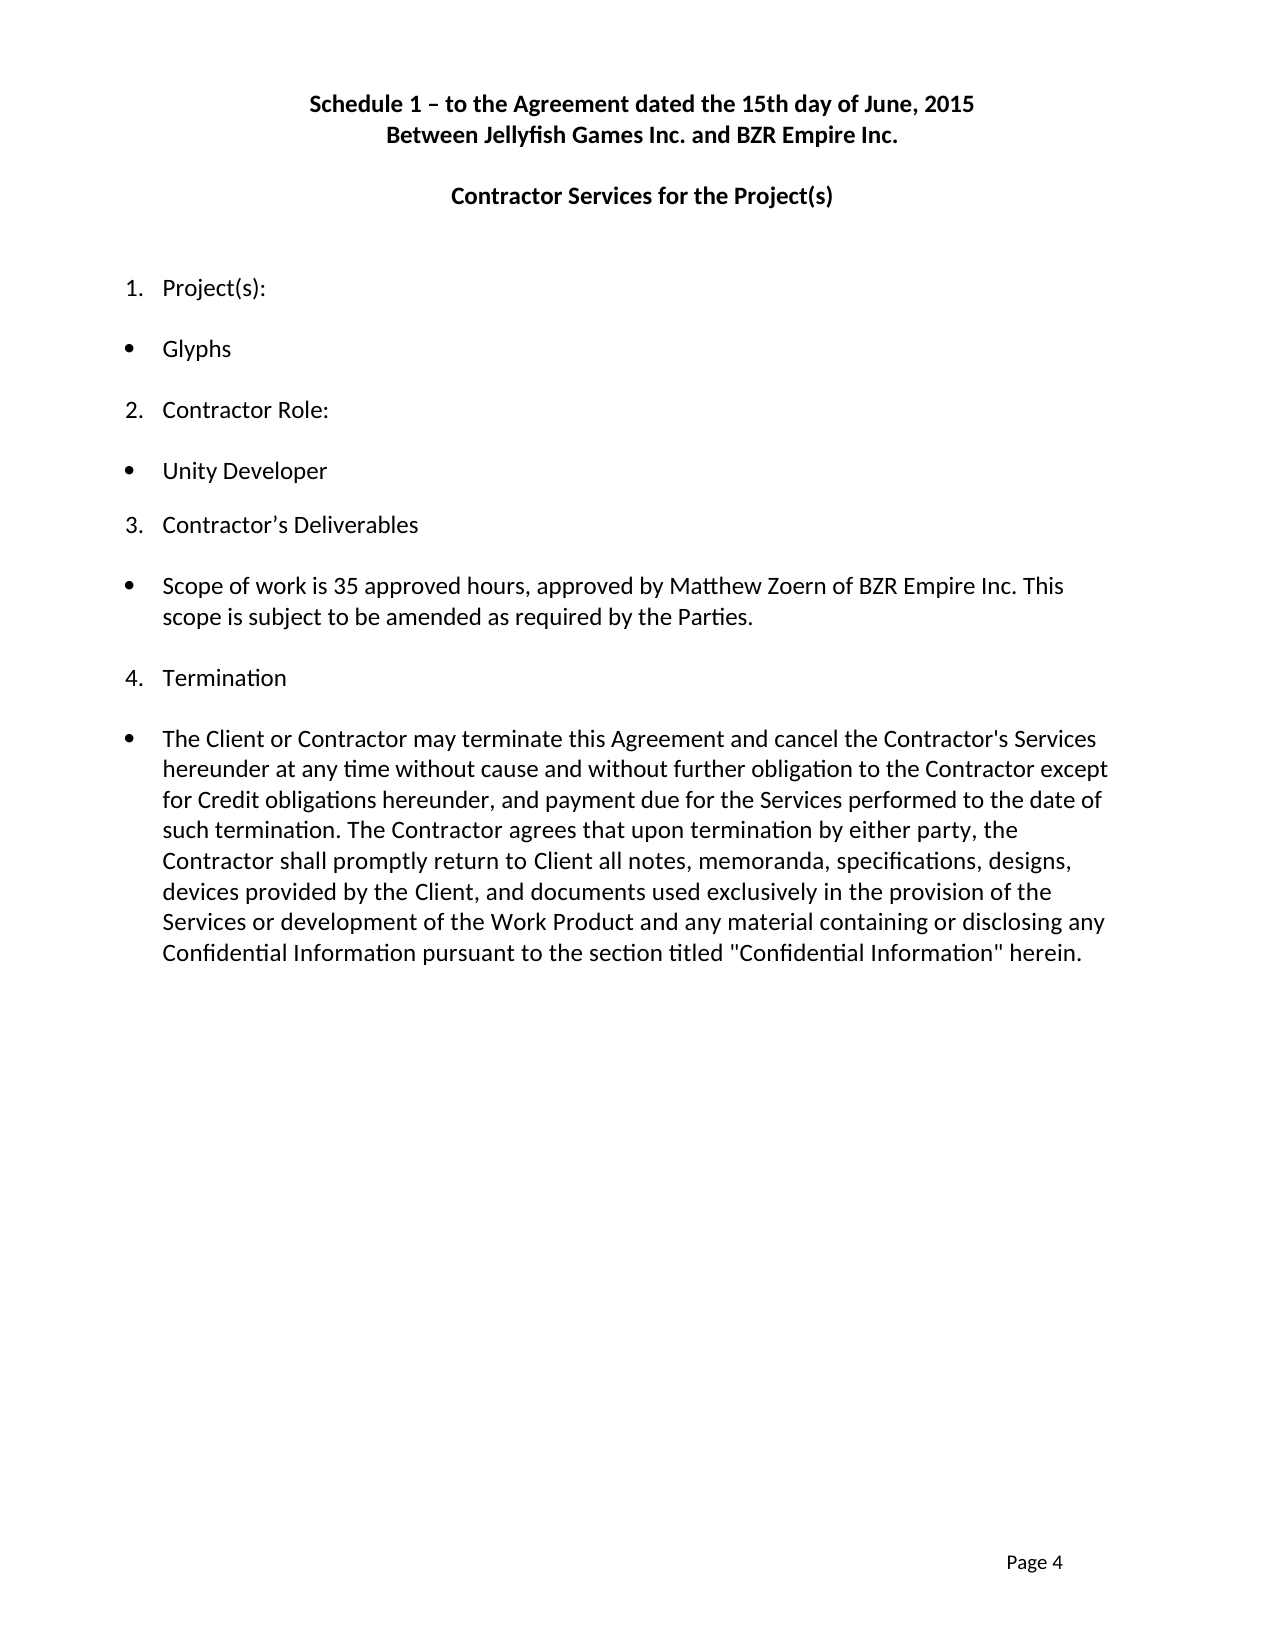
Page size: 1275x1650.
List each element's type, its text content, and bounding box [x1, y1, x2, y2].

list Project(s): [125, 272, 1122, 302]
list Contractor Role: [125, 394, 1122, 424]
list Termination [125, 662, 1122, 693]
list Unity Developer [125, 455, 1122, 485]
text Contractor Services for the Project(s) [162, 180, 1122, 211]
list Scope of work is 35 approved hours, approved by Matthew Zoern of BZR Empire Inc. This scope is subject to be amended as required by the Parties. [125, 571, 1122, 632]
text Between Jellyfish Games Inc. and BZR Empire Inc. [162, 119, 1122, 150]
list The Client or Contractor may terminate this Agreement and cancel the Contractor's Services hereunder at any time without cause and without further obligation to the Contractor except for Credit obligations hereunder, and payment due for the Services performed to the date of such termination. The Contractor agrees that upon termination by either party, the Contractor shall promptly return to Client all notes, memoranda, specifications, designs, devices provided by the Client, and documents used exclusively in the provision of the Services or development of the Work Product and any material containing or disclosing any Confidential Information pursuant to the section titled "Confidential Information" herein. [125, 723, 1122, 967]
list Contractor’s Deliverables [125, 509, 1122, 540]
text Schedule 1 – to the Agreement dated the 15th day of June, 2015 [162, 89, 1122, 119]
list Glyphs [125, 333, 1122, 363]
